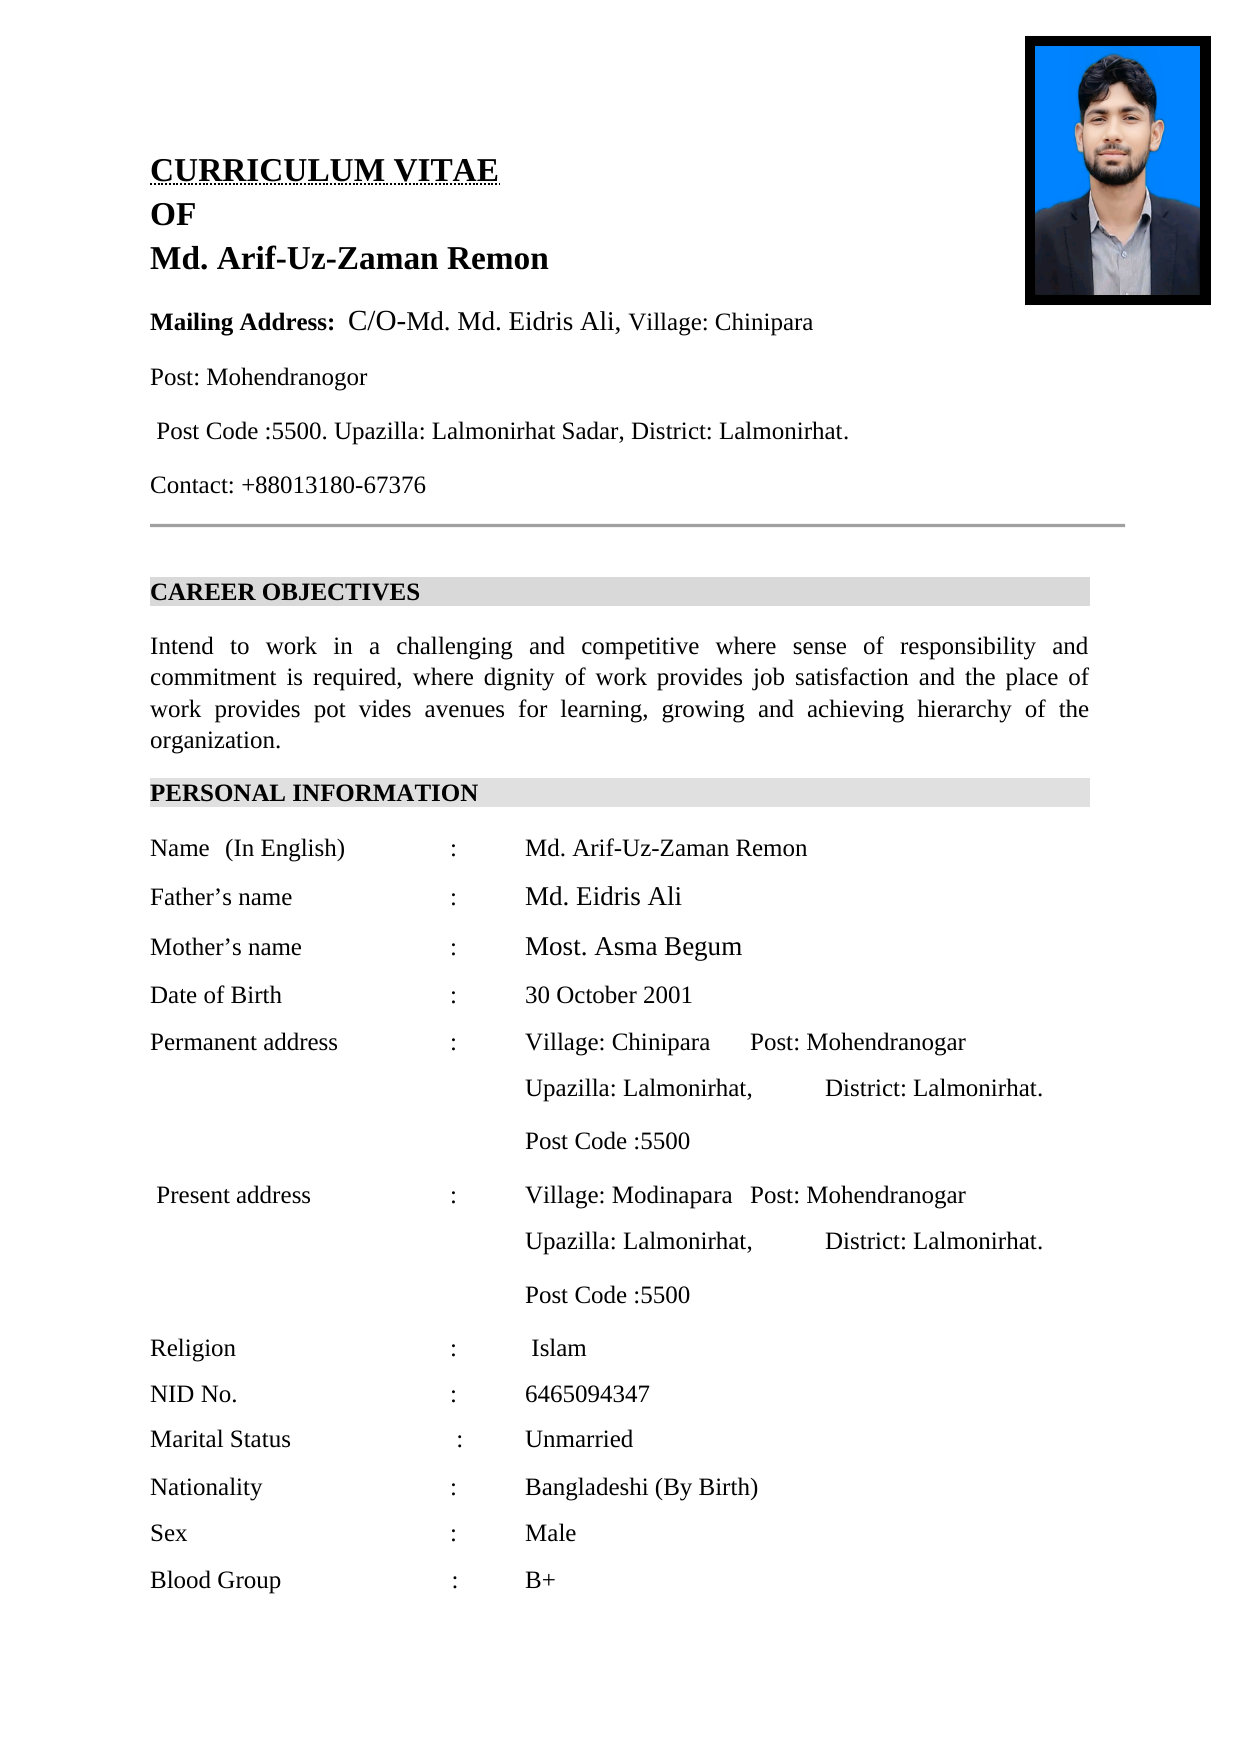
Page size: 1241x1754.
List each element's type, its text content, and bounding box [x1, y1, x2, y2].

text Post: Mohendranogor [150, 362, 1090, 391]
text Religion : Islam [150, 1333, 1090, 1362]
text Sex : Male [150, 1518, 1090, 1547]
text Mailing Address: C/O-Md. Md. Eidris Ali, Village: Chinipara [150, 303, 1090, 337]
text Upazilla: Lalmonirhat, District: Lalmonirhat. [450, 1073, 1090, 1101]
text CAREER OBJECTIVES [150, 577, 1090, 606]
text Post Code :5500 [450, 1126, 1090, 1155]
text Mother’s name : Most. Asma Begum [150, 930, 1090, 961]
text Name (In English) : Md. Arif-Uz-Zaman Remon [150, 833, 1090, 862]
text Intend to work in a challenging and competitive where sense of responsibility and commitment is required, where dignity of work provides job satisfaction and the place of work provides pot vides avenues for learning, growing and achieving hierarchy of the organization. [150, 631, 1090, 754]
text Permanent address : Village: Chinipara Post: Mohendranogar [150, 1027, 1090, 1056]
text Nationality : Bangladeshi (By Birth) [150, 1472, 1090, 1500]
text Upazilla: Lalmonirhat, District: Lalmonirhat. [450, 1226, 1090, 1254]
text CURRICULUM VITAE [150, 150, 1025, 188]
text OF [150, 194, 1025, 232]
text Contact: +88013180-67376 [150, 470, 1090, 499]
text Blood Group : B+ [150, 1566, 1090, 1594]
text Father’s name : Md. Eidris Ali [150, 881, 1090, 912]
text Date of Birth : 30 October 2001 [150, 980, 1090, 1009]
text NID No. : 6465094347 [150, 1379, 1090, 1408]
text Post Code :5500. Upazilla: Lalmonirhat Sadar, District: Lalmonirhat. [150, 416, 1090, 445]
text Md. Arif-Uz-Zaman Remon [150, 238, 1025, 276]
text Post Code :5500 [450, 1280, 1090, 1308]
picture [1035, 46, 1200, 295]
text Marital Status : Unmarried [150, 1424, 1090, 1453]
text Present address : Village: Modinapara Post: Mohendranogar [150, 1180, 1090, 1209]
text PERSONAL INFORMATION [150, 778, 1090, 807]
